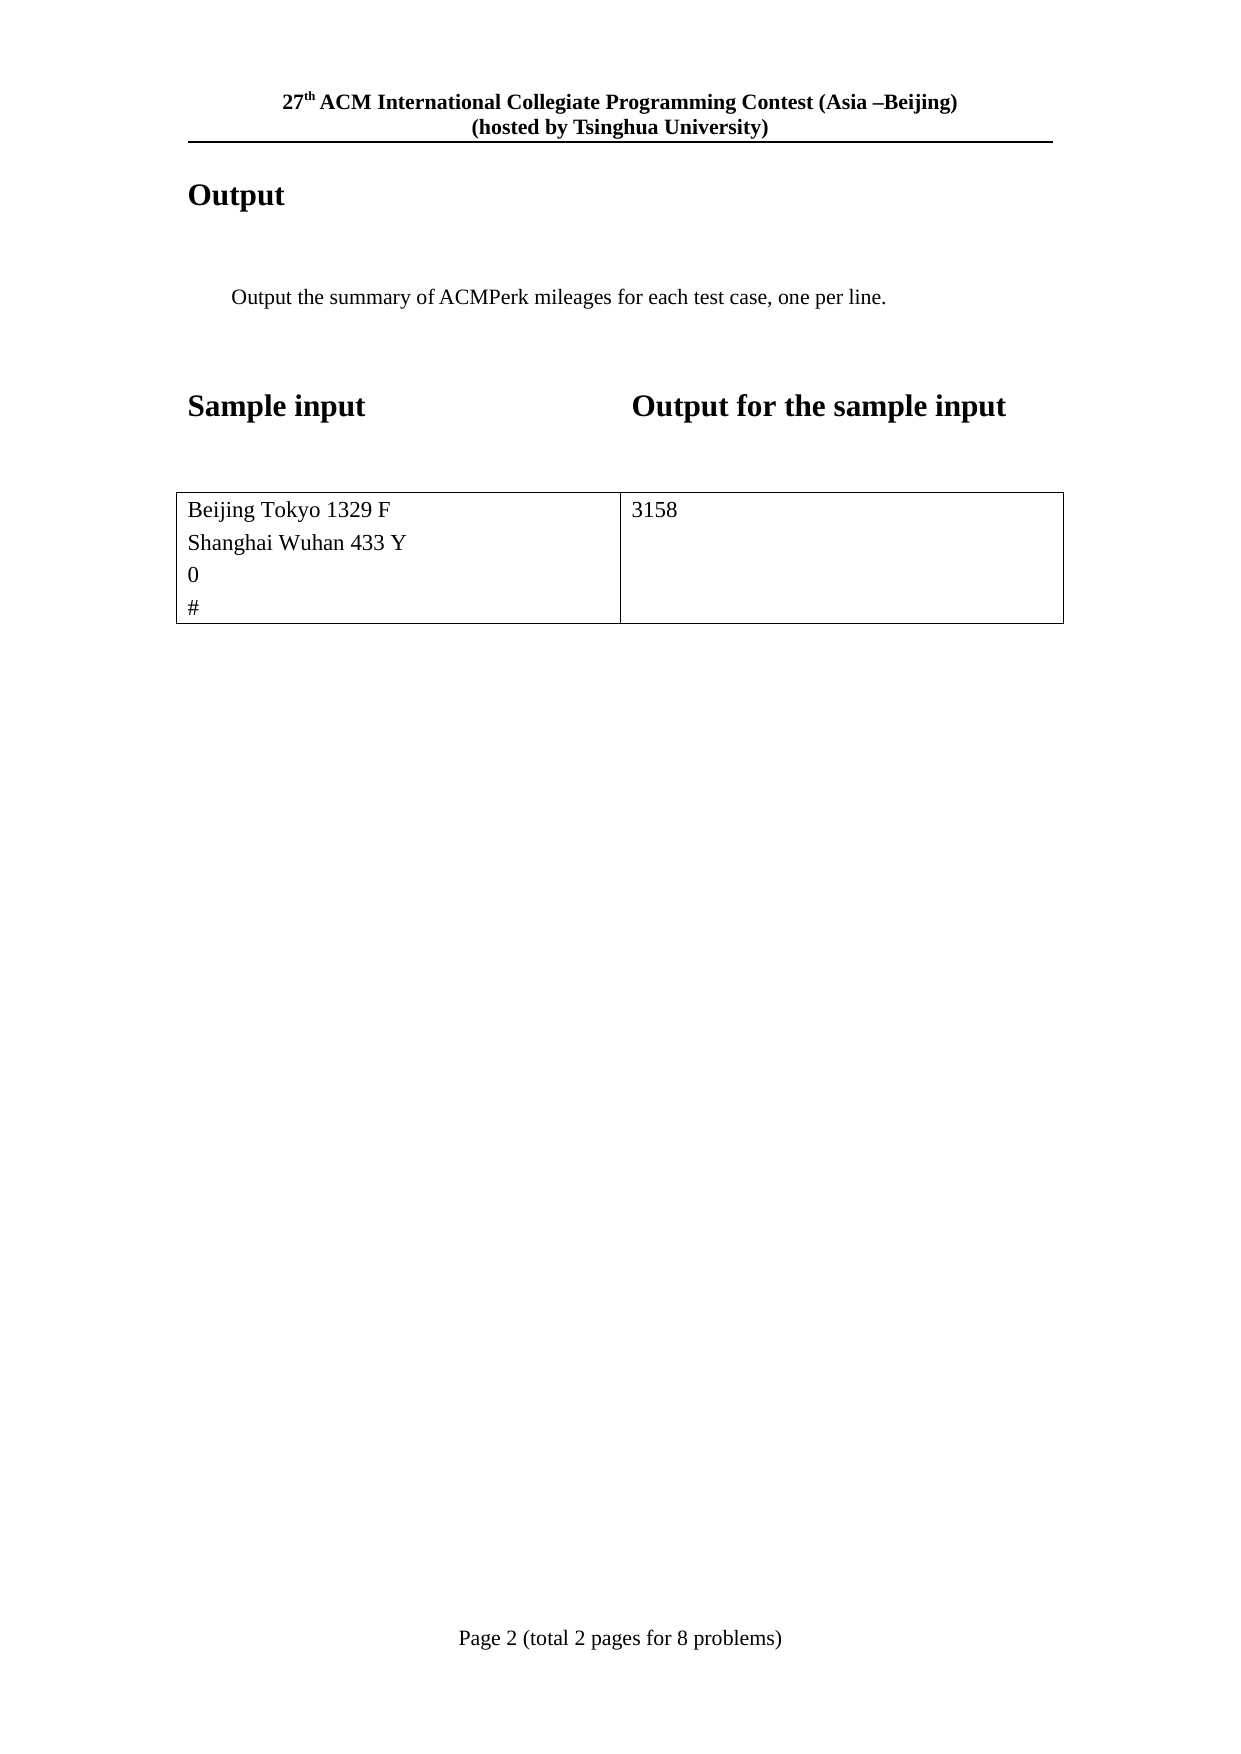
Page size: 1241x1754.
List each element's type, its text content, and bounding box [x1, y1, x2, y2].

table_cell 3158 [621, 493, 1063, 623]
text Output the summary of ACMPerk mileages for each test case, one per line. [187, 280, 1053, 313]
table_header Output for the sample input [620, 345, 1064, 492]
table_cell 1329 F Shanghai 433 Y 0 # [177, 493, 620, 623]
table_header Sample input [176, 345, 620, 492]
subtitle Output [187, 162, 1053, 227]
